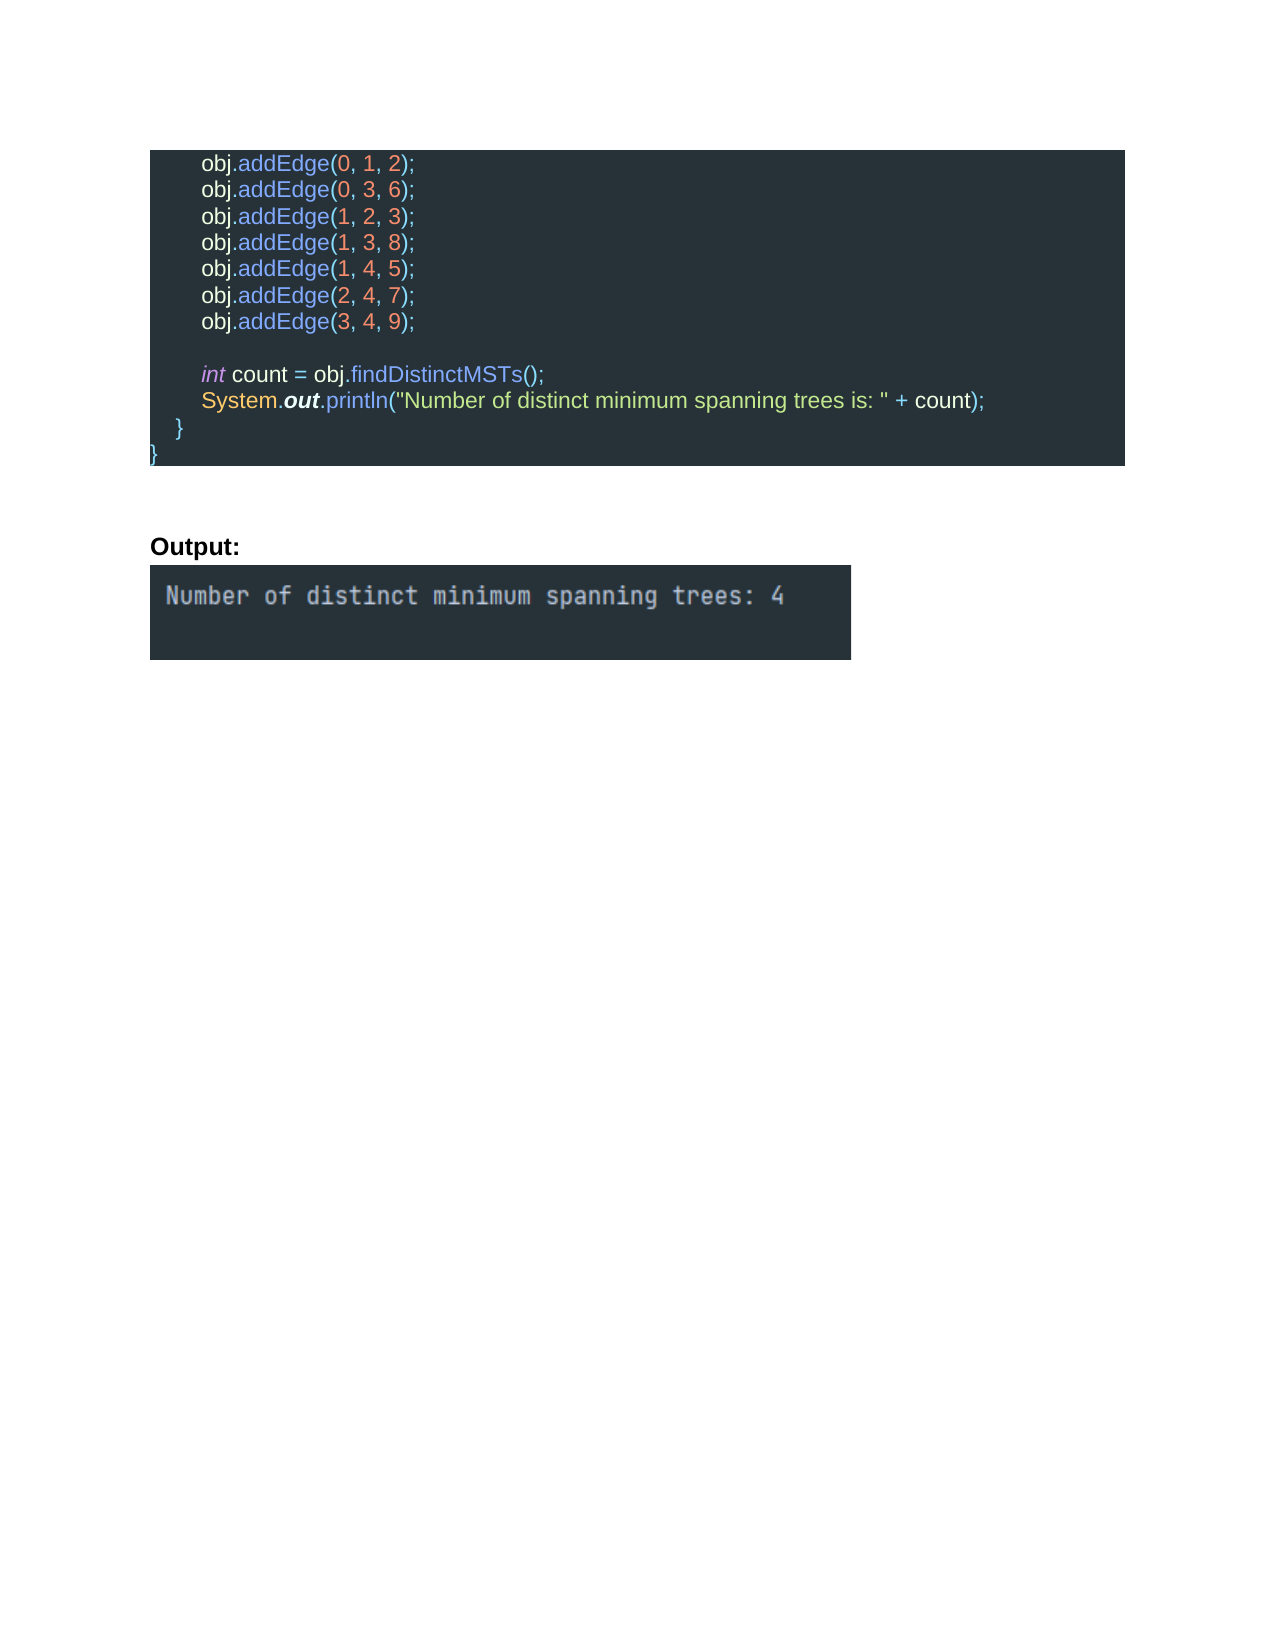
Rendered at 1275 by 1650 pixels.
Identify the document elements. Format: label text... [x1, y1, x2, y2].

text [150, 150, 1125, 466]
picture [150, 565, 852, 660]
text Output: [150, 532, 1125, 561]
